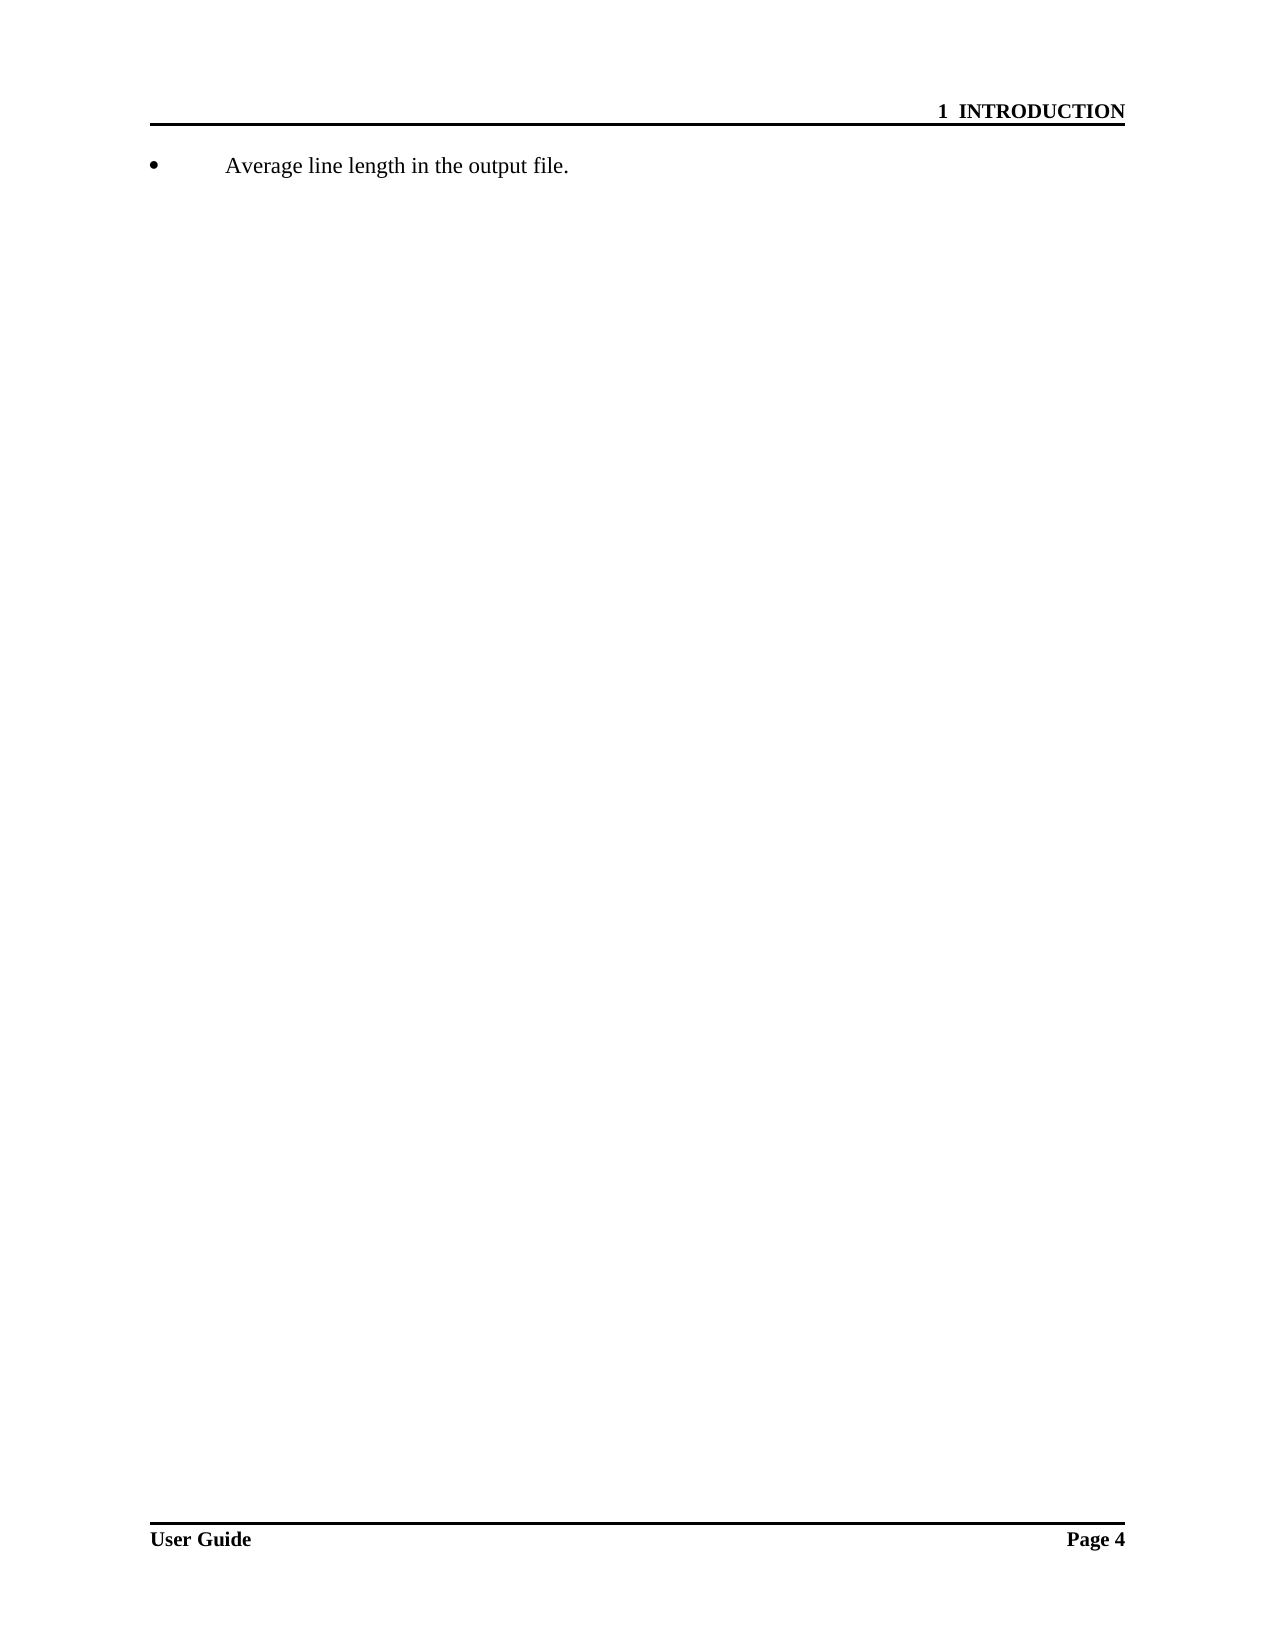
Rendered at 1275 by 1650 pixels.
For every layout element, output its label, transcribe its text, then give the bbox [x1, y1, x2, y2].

list Average line length in the output file. [150, 152, 1125, 179]
